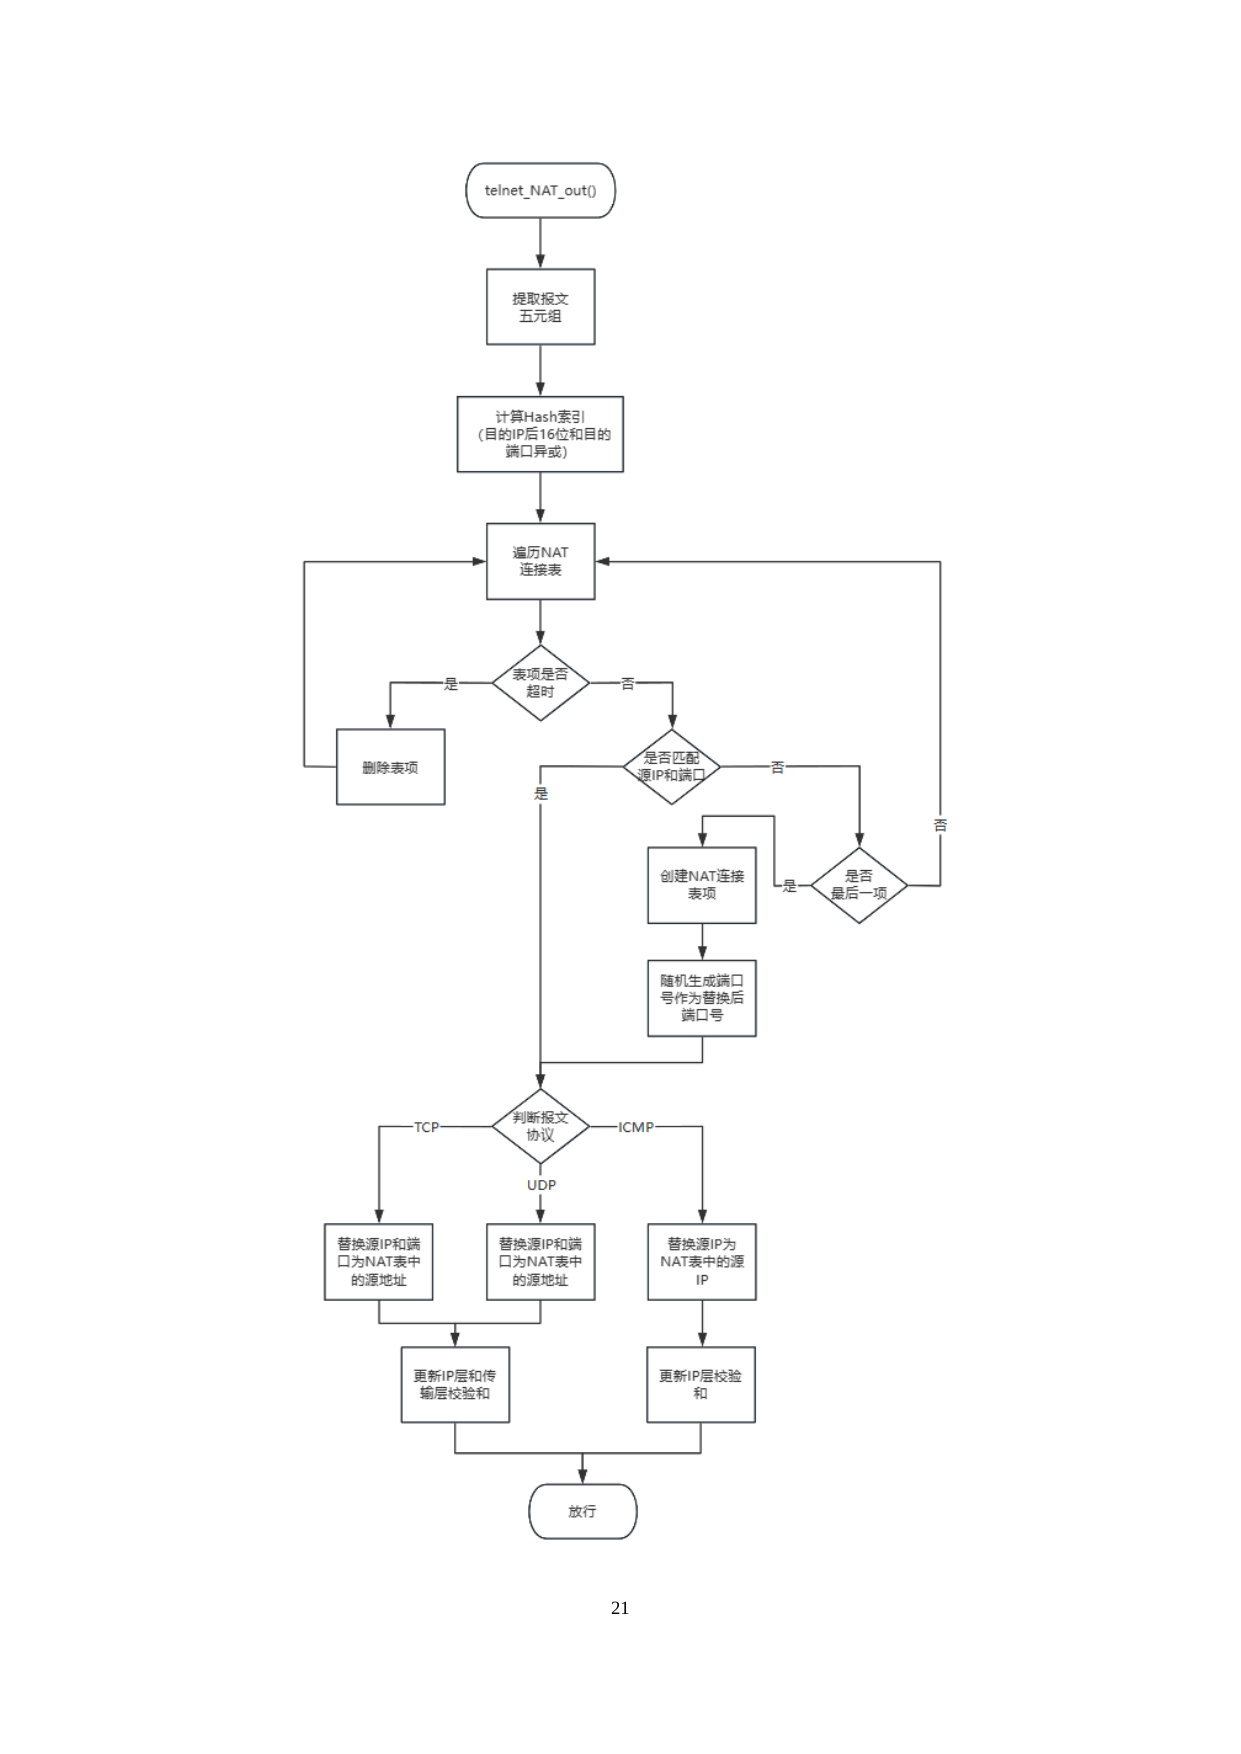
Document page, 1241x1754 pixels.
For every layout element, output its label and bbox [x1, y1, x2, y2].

picture [245, 160, 995, 1541]
